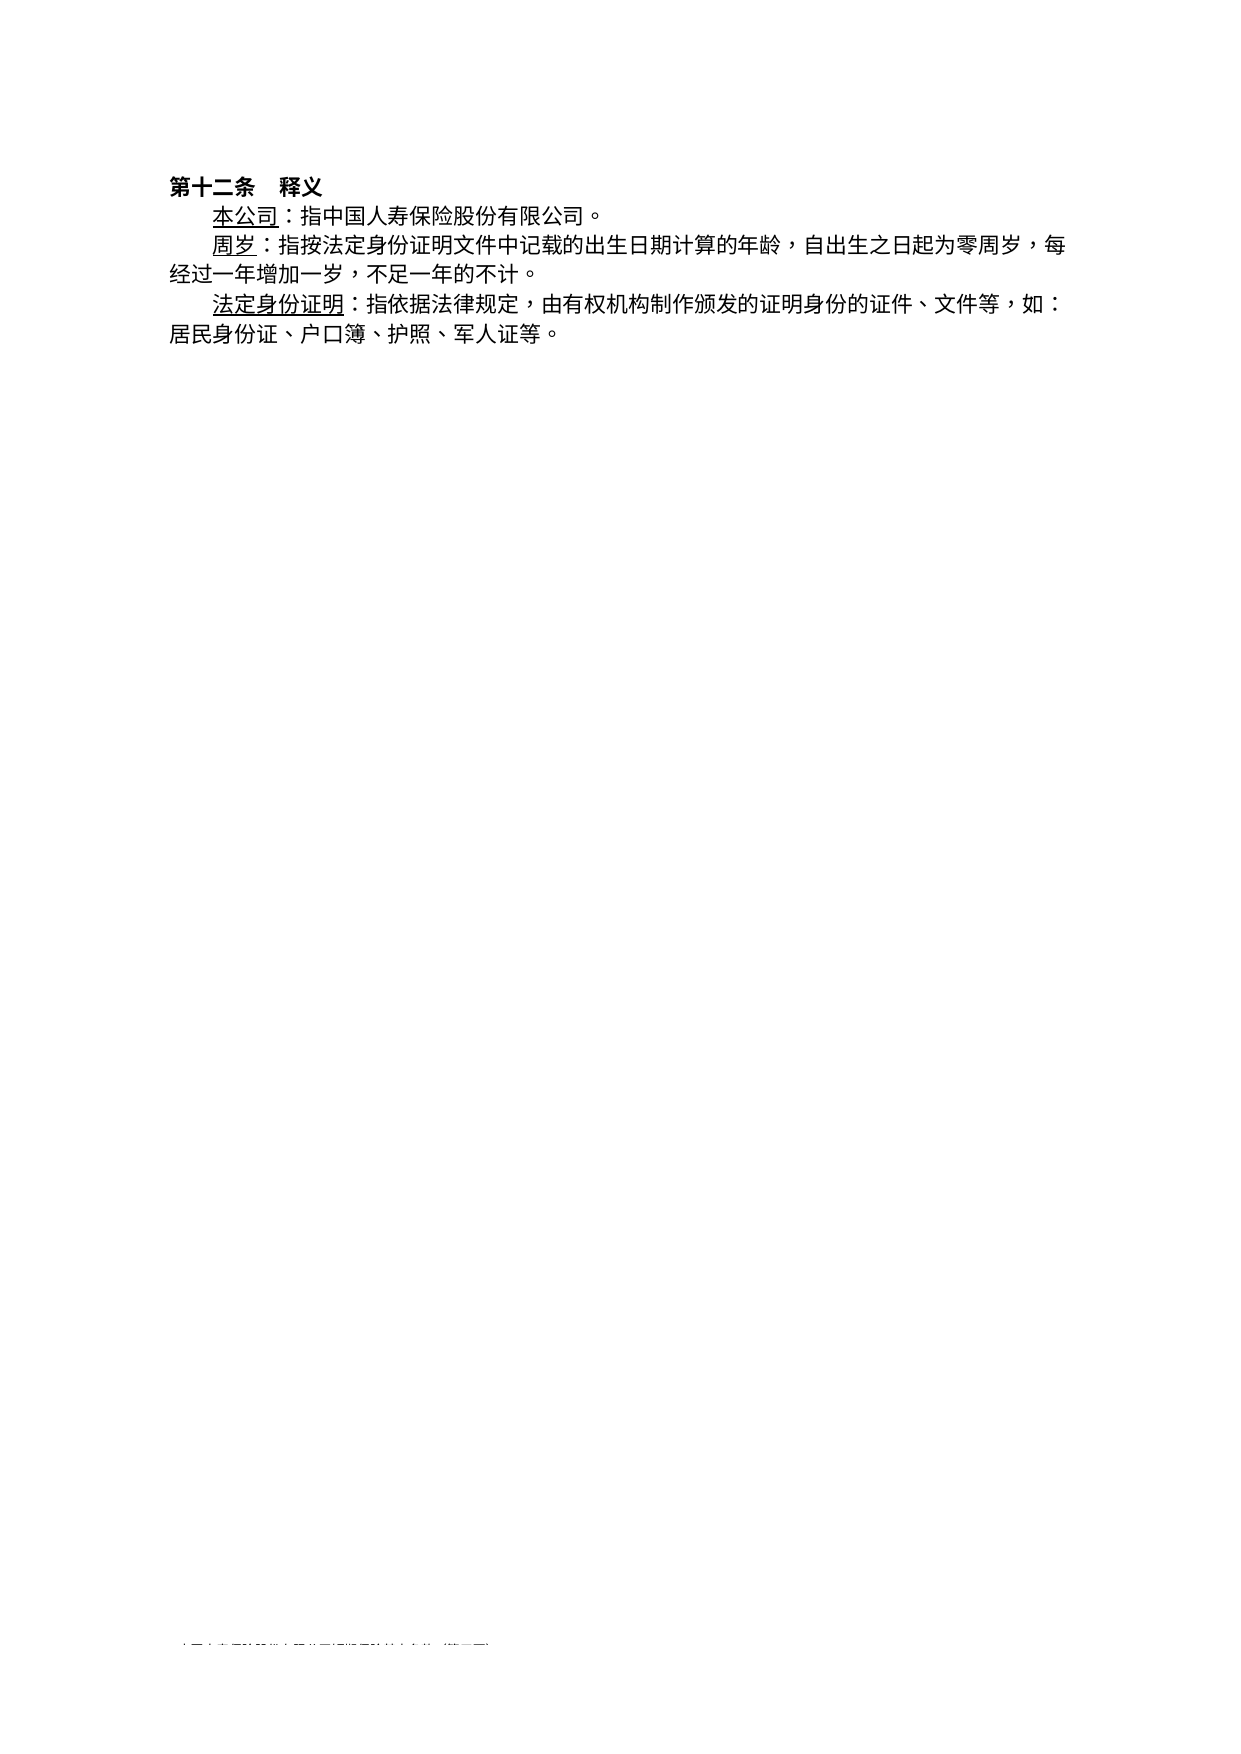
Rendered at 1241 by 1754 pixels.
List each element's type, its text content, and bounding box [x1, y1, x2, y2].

text 本公司：指中国人寿保险股份有限公司。 [213, 203, 1084, 230]
text 法定身份证明：指依据法律规定，由有权机构制作颁发的证明身份的证件、文件等，如： 居民身份证、户口簿、护照、军人证等。 [169, 289, 1072, 349]
subtitle 第十二条 释义 [169, 166, 1084, 203]
text 周岁：指按法定身份证明文件中记载的出生日期计算的年龄，自出生之日起为零周岁，每经过一年增加一岁，不足一年的不计。 [169, 230, 1067, 289]
